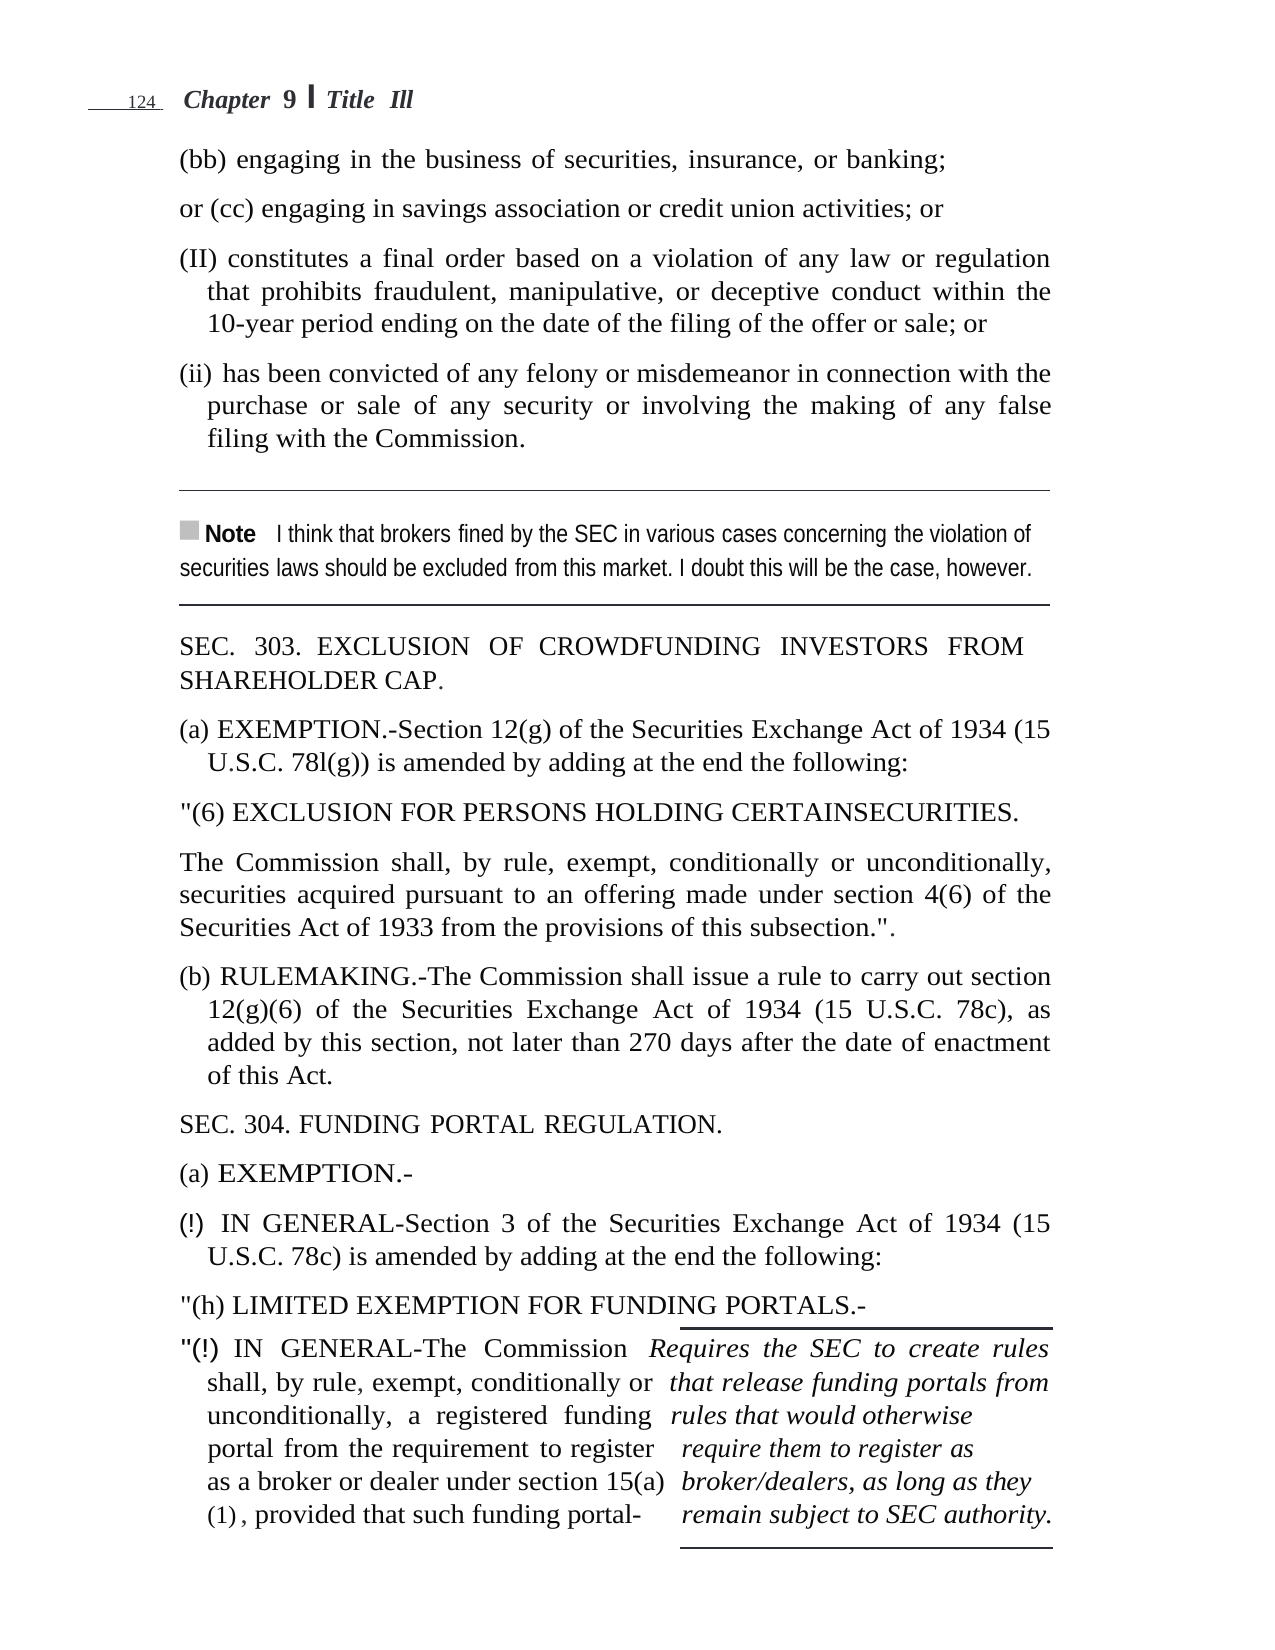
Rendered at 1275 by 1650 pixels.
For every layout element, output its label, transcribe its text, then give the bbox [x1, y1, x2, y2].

text "(!) IN GENERAL-The Commission Requires the SEC to create rules shall, by rule, exempt, conditionally or that release funding portals from unconditionally, a registered funding rules that would otherwise [181, 1332, 1049, 1431]
list RULEMAKING.-The Commission shall issue a rule to carry out section 12(g)(6) of the Securities Exchange Act of 1934 (15 U.S.C. 78c), as added by this section, not later than 270 days after the date of enactment of this Act. [179, 960, 1052, 1090]
text "(h) LIMITED EXEMPTION FOR FUNDING PORTALS.- [180, 1289, 1200, 1320]
list EXEMPTION.-Section 12(g) of the Securities Exchange Act of 1934 (15 [179, 713, 1200, 744]
text as a broker or dealer under section 15(a) broker/dealers, as long as they [207, 1465, 1200, 1496]
text "(6) EXCLUSION FOR PERSONS HOLDING CERTAINSECURITIES.­ [180, 796, 1200, 827]
list , provided that such funding portal- remain subject to SEC authority. [207, 1498, 1200, 1529]
text (II) constitutes a final order based on a violation of any law or regulation that prohibits fraudulent, manipulative, or deceptive conduct within the 10-year period ending on the date of the filing of the offer or sale; or [179, 242, 1051, 338]
text (bb) engaging in the business of securities, insurance, or banking; or (cc) engaging in savings association or credit union activities; or [179, 143, 946, 223]
text The Commission shall, by rule, exempt, conditionally or unconditionally, securities acquired pursuant to an offering made under section 4(6) of the Securities Act of 1933 from the provisions of this subsection.". [179, 846, 1053, 942]
list has been convicted of any felony or misdemeanor in connection with the purchase or sale of any security or involving the making of any false filing with the Commission. [179, 357, 1052, 453]
text SEC. 303. EXCLUSION OF CROWDFUNDING INVESTORS FROM SHAREHOLDER CAP. [179, 630, 1200, 695]
list Note I think that brokers fined by the SEC in various cases concerning the violation of securities laws should be excluded from this market. I doubt this will be the case, however. [177, 505, 1034, 582]
text SEC. 304. FUNDING PORTAL REGULATION. [179, 1108, 1200, 1139]
text (!) IN GENERAL-Section 3 of the Securities Exchange Act of 1934 (15 U.S.C. 78c) is amended by adding at the end the following: [178, 1207, 1052, 1271]
list EXEMPTION.- [179, 1157, 1200, 1188]
text U.S.C. 78l(g)) is amended by adding at the end the following: [207, 746, 1200, 777]
text portal from the requirement to register require them to register as [207, 1433, 1200, 1463]
